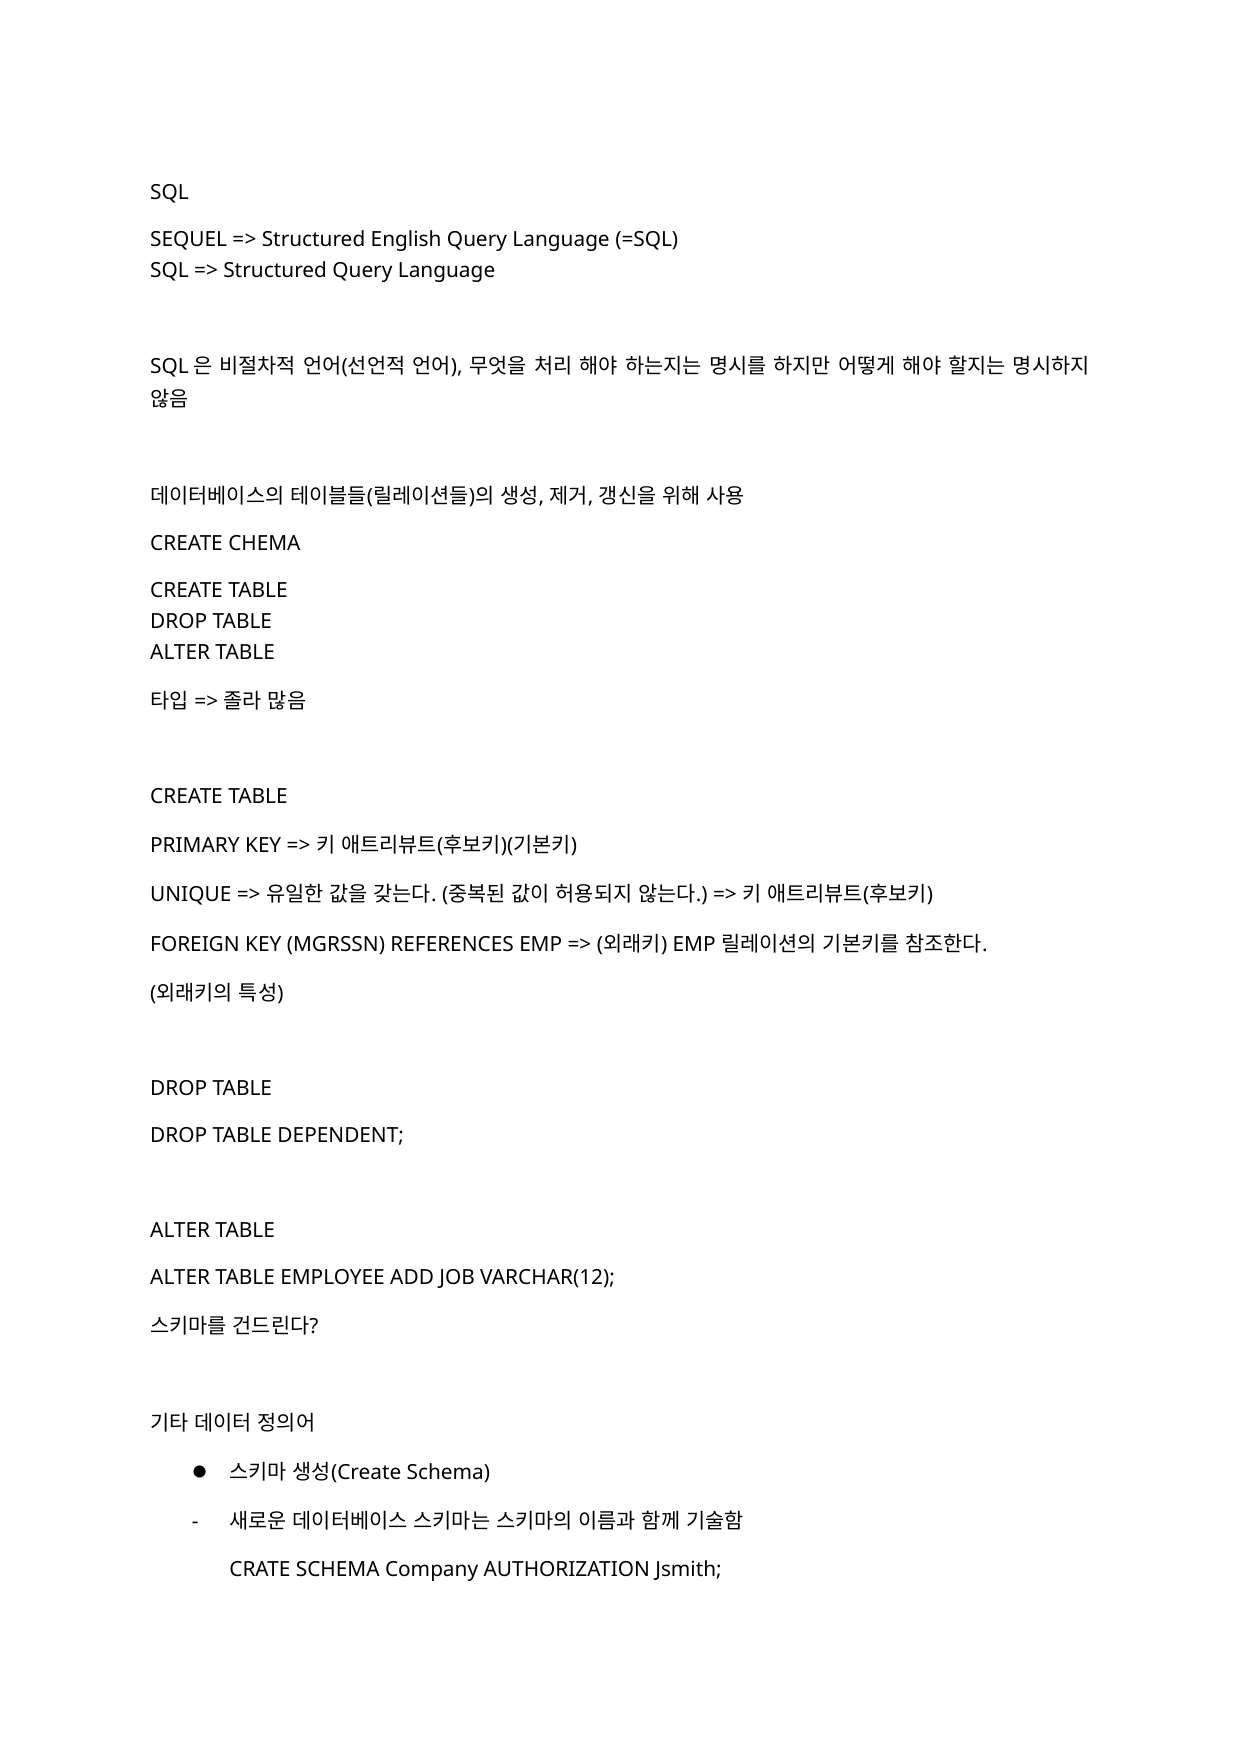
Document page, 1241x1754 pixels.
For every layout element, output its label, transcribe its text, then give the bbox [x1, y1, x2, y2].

text 데이터베이스의 테이블들(릴레이션들)의 생성, 제거, 갱신을 위해 사용 [150, 479, 1090, 509]
list 새로운 데이터베이스 스키마는 스키마의 이름과 함께 기술함 [192, 1505, 1090, 1535]
text DROP TABLE [150, 1073, 1090, 1101]
text PRIMARY KEY => 키 애트리뷰트(후보키)(기본키) [150, 828, 1090, 858]
text 기타 데이터 정의어 [150, 1406, 1090, 1436]
text SQL [150, 177, 1090, 206]
text CREATE CHEMA [150, 528, 1090, 557]
text CREATE TABLE [150, 781, 1090, 809]
text SQL은 비절차적 언어(선언적 언어), 무엇을 처리 해야 하는지는 명시를 하지만 어떻게 해야 할지는 명시하지 않음 [150, 350, 1090, 413]
text CREATE TABLE DROP TABLE ALTER TABLE [150, 576, 1090, 665]
text ALTER TABLE [150, 1215, 1090, 1243]
text 타입 => 졸라 많음 [150, 684, 1090, 714]
text FOREIGN KEY (MGRSSN) REFERENCES EMP => (외래키) EMP 릴레이션의 기본키를 참조한다. [150, 927, 1090, 957]
text (외래키의 특성) [150, 976, 1090, 1007]
text UNIQUE => 유일한 값을 갖는다. (중복된 값이 허용되지 않는다.) => 키 애트리뷰트(후보키) [150, 877, 1090, 908]
list CRATE SCHEMA Company AUTHORIZATION Jsmith; [229, 1554, 1090, 1582]
list 스키마 생성(Create Schema) [192, 1455, 1090, 1486]
text ALTER TABLE EMPLOYEE ADD JOB VARCHAR(12); [150, 1262, 1090, 1291]
text DROP TABLE DEPENDENT; [150, 1120, 1090, 1149]
text 스키마를 건드린다? [150, 1309, 1090, 1340]
text SEQUEL => Structured English Query Language (=SQL) SQL => Structured Query Language [150, 224, 1090, 283]
